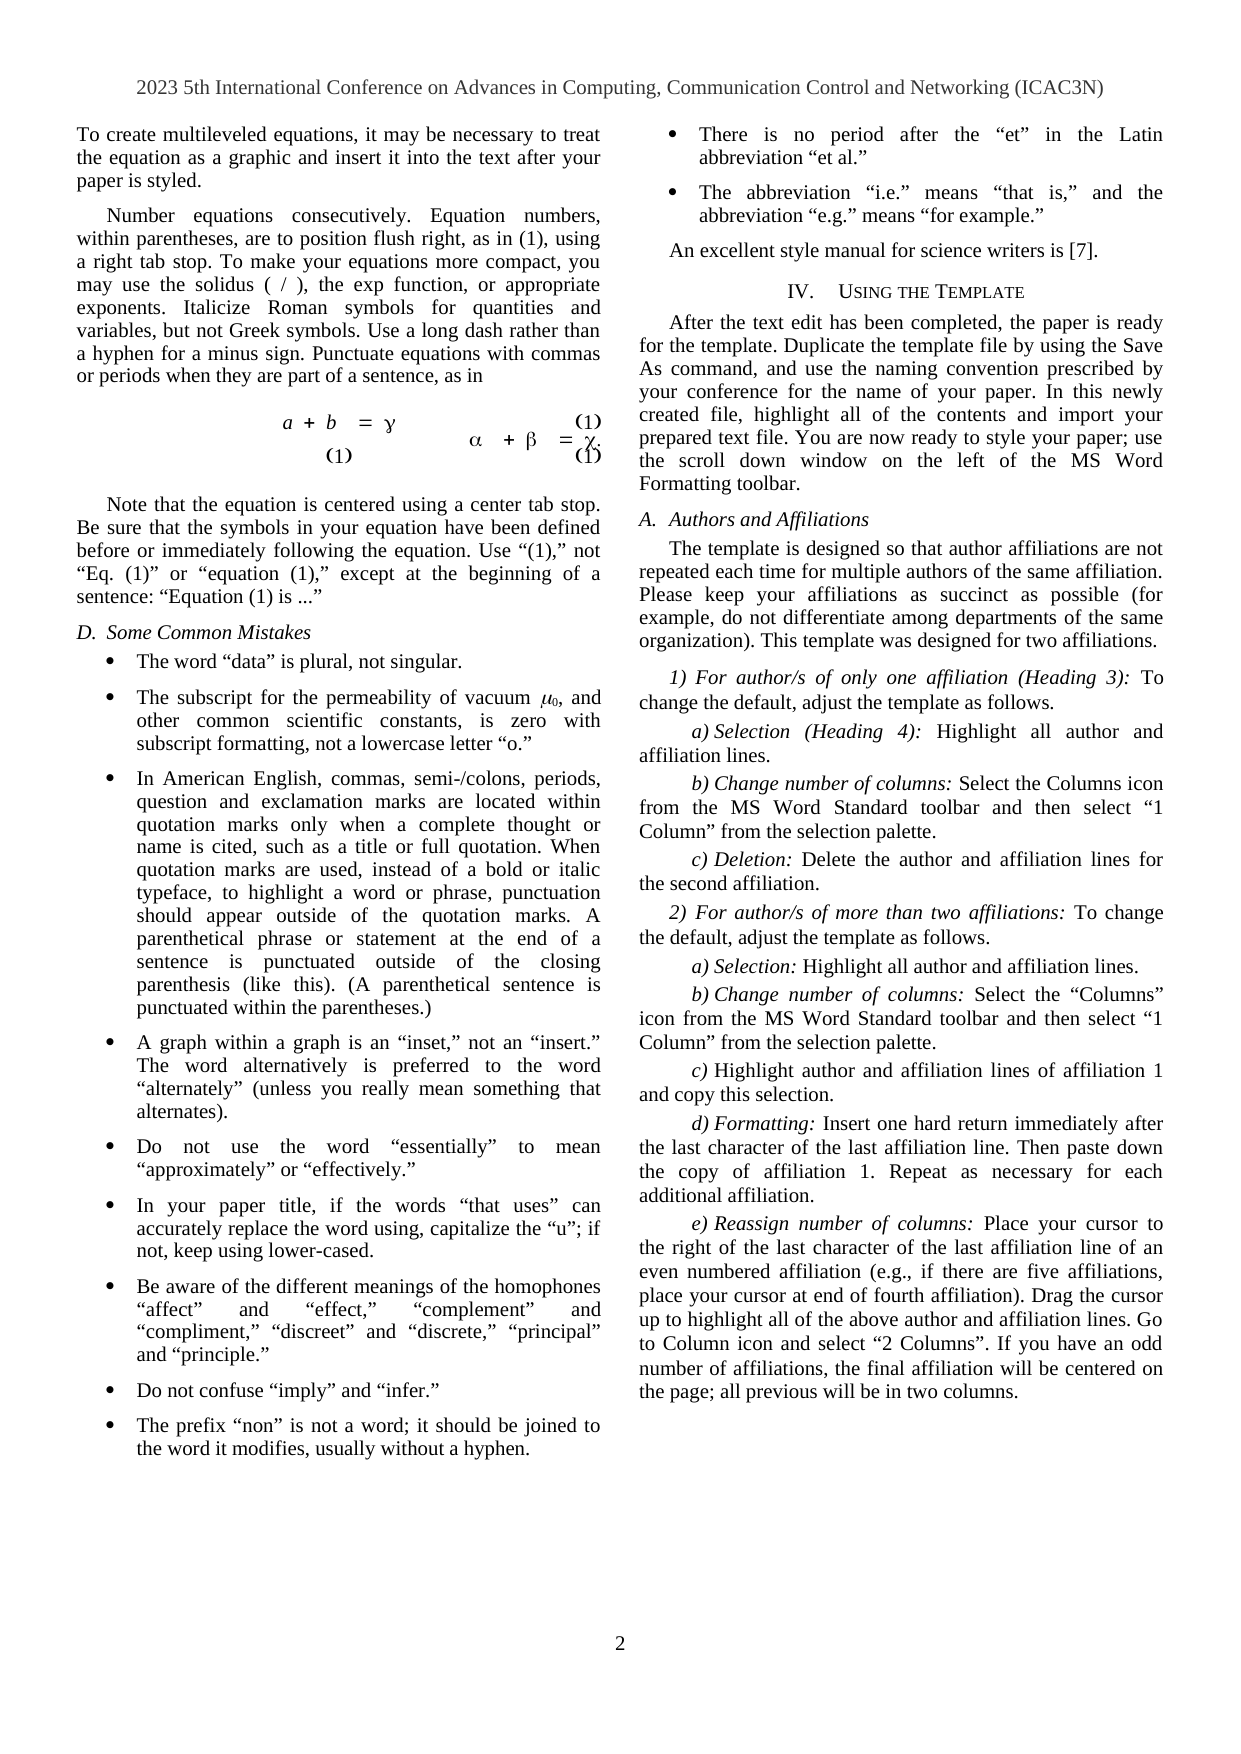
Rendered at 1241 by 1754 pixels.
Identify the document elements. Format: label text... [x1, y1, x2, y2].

text Note that the equation is centered using a center tab stop. Be sure that the symbols in your equation have been defined before or immediately following the equation. Use “(1),” not “Eq. (1)” or “equation (1),” except at the beginning of a sentence: “Equation (1) is ...” [76, 493, 601, 608]
subtitle Reassign number of columns: Place your cursor to the right of the last character of the last affiliation line of an even numbered affiliation (e.g., if there are five affiliations, place your cursor at end of fourth affiliation). Drag the cursor up to highlight all of the above author and affiliation lines. Go to Column icon and select “2 Columns”. If you have an odd number of affiliations, the final affiliation will be centered on the page; all previous will be in two columns. [639, 1211, 1164, 1403]
list There is no period after the “et” in the Latin abbreviation “et al.” [669, 123, 1164, 169]
subtitle For author/s of more than two affiliations: To change the default, adjust the template as follows. [639, 899, 1164, 949]
text An excellent style manual for science writers is [7]. [639, 239, 1164, 262]
list The subscript for the permeability of vacuum 0, and other common scientific constants, is zero with subscript formatting, not a lowercase letter “o.” [106, 686, 601, 754]
list The abbreviation “i.e.” means “that is,” and the abbreviation “e.g.” means “for example.” [669, 181, 1164, 227]
subtitle Selection: Highlight all author and affiliation lines. [639, 954, 1164, 978]
list In your paper title, if the words “that uses” can accurately replace the word using, capitalize the “u”; if not, keep using lower-cased. [106, 1194, 601, 1262]
subtitle Deletion: Delete the author and affiliation lines for the second affiliation. [639, 847, 1164, 895]
subtitle Change number of columns: Select the Columns icon from the MS Word Standard toolbar and then select “1 Column” from the selection palette. [639, 771, 1164, 843]
subtitle Formatting: Insert one hard return immediately after the last character of the last affiliation line. Then paste down the copy of affiliation 1. Repeat as necessary for each additional affiliation. [639, 1111, 1164, 1207]
subtitle Highlight author and affiliation lines of affiliation 1 and copy this selection. [639, 1058, 1164, 1106]
subtitle Authors and Affiliations [639, 507, 1164, 531]
subtitle Using the Template [639, 279, 1164, 303]
list The word “data” is plural, not singular. [106, 651, 601, 673]
text After the text edit has been completed, the paper is ready for the template. Duplicate the template file by using the Save As command, and use the naming convention prescribed by your conference for the name of your paper. In this newly created file, highlight all of the contents and import your prepared text file. You are now ready to style your paper; use the scroll down window on the left of the MS Word Formatting toolbar. [639, 311, 1164, 495]
list Do not use the word “essentially” to mean “approximately” or “effectively.” [106, 1136, 601, 1181]
subtitle For author/s of only one affiliation (Heading 3): To change the default, adjust the template as follows. [639, 664, 1164, 714]
subtitle Some Common Mistakes [76, 620, 601, 644]
text ab     [76, 412, 601, 468]
list A graph within a graph is an “inset,” not an “insert.” The word alternatively is preferred to the word “alternately” (unless you really mean something that alternates). [106, 1031, 601, 1123]
subtitle Change number of columns: Select the “Columns” icon from the MS Word Standard toolbar and then select “1 Column” from the selection palette. [639, 982, 1164, 1054]
text The template is designed so that author affiliations are not repeated each time for multiple authors of the same affiliation. Please keep your affiliations as succinct as possible (for example, do not differentiate among departments of the same organization). This template was designed for two affiliations. [639, 537, 1164, 652]
subtitle Selection (Heading 4): Highlight all author and affiliation lines. [639, 719, 1164, 767]
text Number equations consecutively. Equation numbers, within parentheses, are to position flush right, as in (1), using a right tab stop. To make your equations more compact, you may use the solidus ( / ), the exp function, or appropriate exponents. Italicize Roman symbols for quantities and variables, but not Greek symbols. Use a long dash rather than a hyphen for a minus sign. Punctuate equations with commas or periods when they are part of a sentence, as in [76, 204, 601, 387]
list The prefix “non” is not a word; it should be joined to the word it modifies, usually without a hyphen. [106, 1414, 601, 1460]
list Be aware of the different meanings of the homophones “affect” and “effect,” “complement” and “compliment,” “discreet” and “discrete,” “principal” and “principle.” [106, 1275, 601, 1366]
list In American English, commas, semi-/colons, periods, question and exclamation marks are located within quotation marks only when a complete thought or name is cited, such as a title or full quotation. When quotation marks are used, instead of a bold or italic typeface, to highlight a word or phrase, punctuation should appear outside of the quotation marks. A parenthetical phrase or statement at the end of a sentence is punctuated outside of the closing parenthesis (like this). (A parenthetical sentence is punctuated within the parentheses.) [106, 767, 601, 1019]
list Do not confuse “imply” and “infer.” [106, 1379, 601, 1402]
